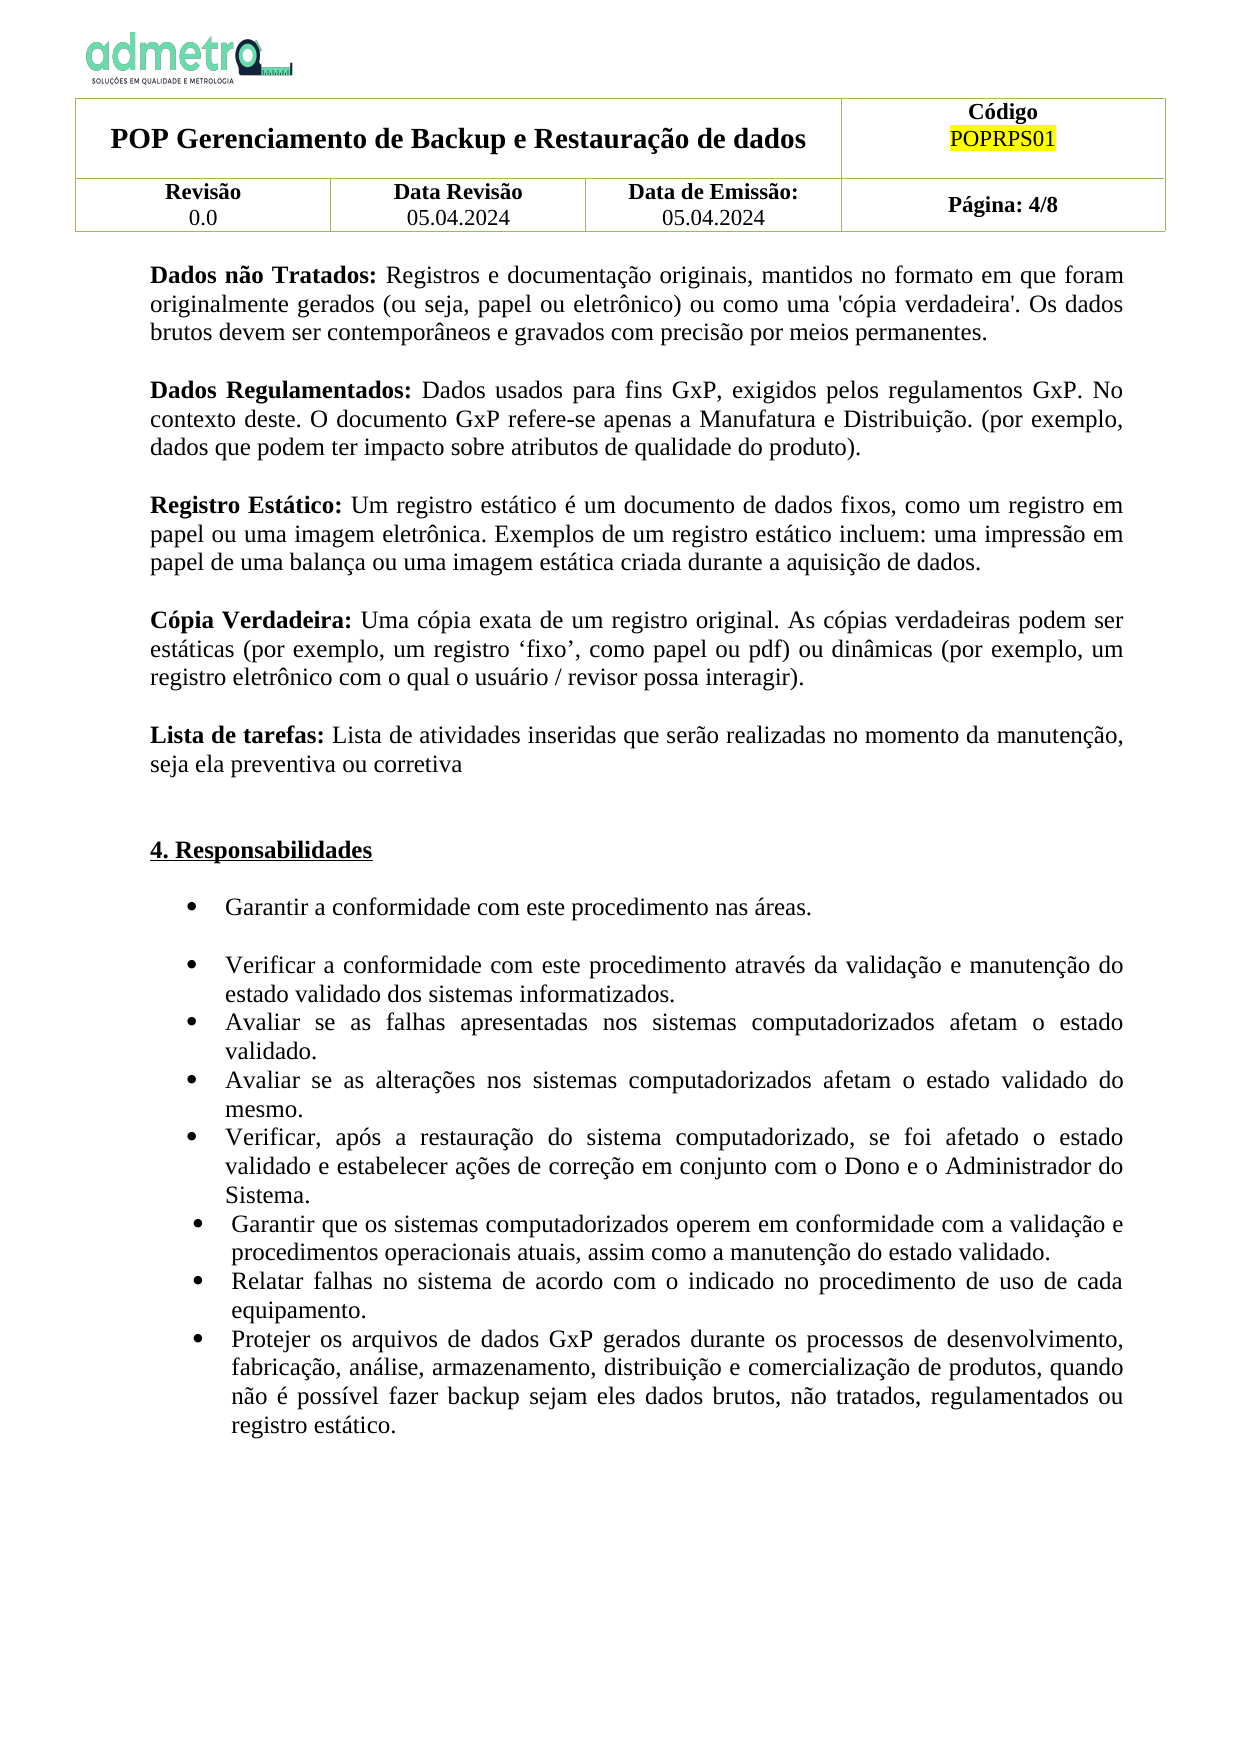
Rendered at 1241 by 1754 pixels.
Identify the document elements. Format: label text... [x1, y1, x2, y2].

text Cópia Verdadeira: Uma cópia exata de um registro original. As cópias verdadeiras podem ser estáticas (por exemplo, um registro ‘fixo’, como papel ou pdf) ou dinâmicas (por exemplo, um registro eletrônico com o qual o usuário / revisor possa interagir). [150, 605, 1124, 691]
subtitle 4. Responsabilidades [150, 835, 1124, 864]
list Avaliar se as falhas apresentadas nos sistemas computadorizados afetam o estado validado. [187, 1007, 1124, 1065]
list Avaliar se as alterações nos sistemas computadorizados afetam o estado validado do mesmo. [187, 1065, 1124, 1122]
text Lista de tarefas: Lista de atividades inseridas que serão realizadas no momento da manutenção, seja ela preventiva ou corretiva [150, 720, 1124, 777]
list Relatar falhas no sistema de acordo com o indicado no procedimento de uso de cada equipamento. [194, 1266, 1124, 1324]
text Registro Estático: Um registro estático é um documento de dados fixos, como um registro em papel ou uma imagem eletrônica. Exemplos de um registro estático incluem: uma impressão em papel de uma balança ou uma imagem estática criada durante a aquisição de dados. [150, 490, 1124, 576]
text Dados não Tratados: Registros e documentação originais, mantidos no formato em que foram originalmente gerados (ou seja, papel ou eletrônico) ou como uma 'cópia verdadeira'. Os dados brutos devem ser contemporâneos e gravados com precisão por meios permanentes. [150, 260, 1124, 346]
list Verificar, após a restauração do sistema computadorizado, se foi afetado o estado validado e estabelecer ações de correção em conjunto com o Dono e o Administrador do Sistema. [187, 1122, 1124, 1209]
text Dados Regulamentados: Dados usados para fins GxP, exigidos pelos regulamentos GxP. No contexto deste. O documento GxP refere-se apenas a Manufatura e Distribuição. (por exemplo, dados que podem ter impacto sobre atributos de qualidade do produto). [150, 375, 1124, 461]
picture [81, 28, 298, 98]
list Protejer os arquivos de dados GxP gerados durante os processos de desenvolvimento, fabricação, análise, armazenamento, distribuição e comercialização de produtos, quando não é possível fazer backup sejam eles dados brutos, não tratados, regulamentados ou registro estático. [194, 1324, 1124, 1439]
list Verificar a conformidade com este procedimento através da validação e manutenção do estado validado dos sistemas informatizados. [187, 950, 1124, 1007]
list Garantir a conformidade com este procedimento nas áreas. [187, 892, 1124, 921]
list Garantir que os sistemas computadorizados operem em conformidade com a validação e procedimentos operacionais atuais, assim como a manutenção do estado validado. [194, 1209, 1124, 1266]
